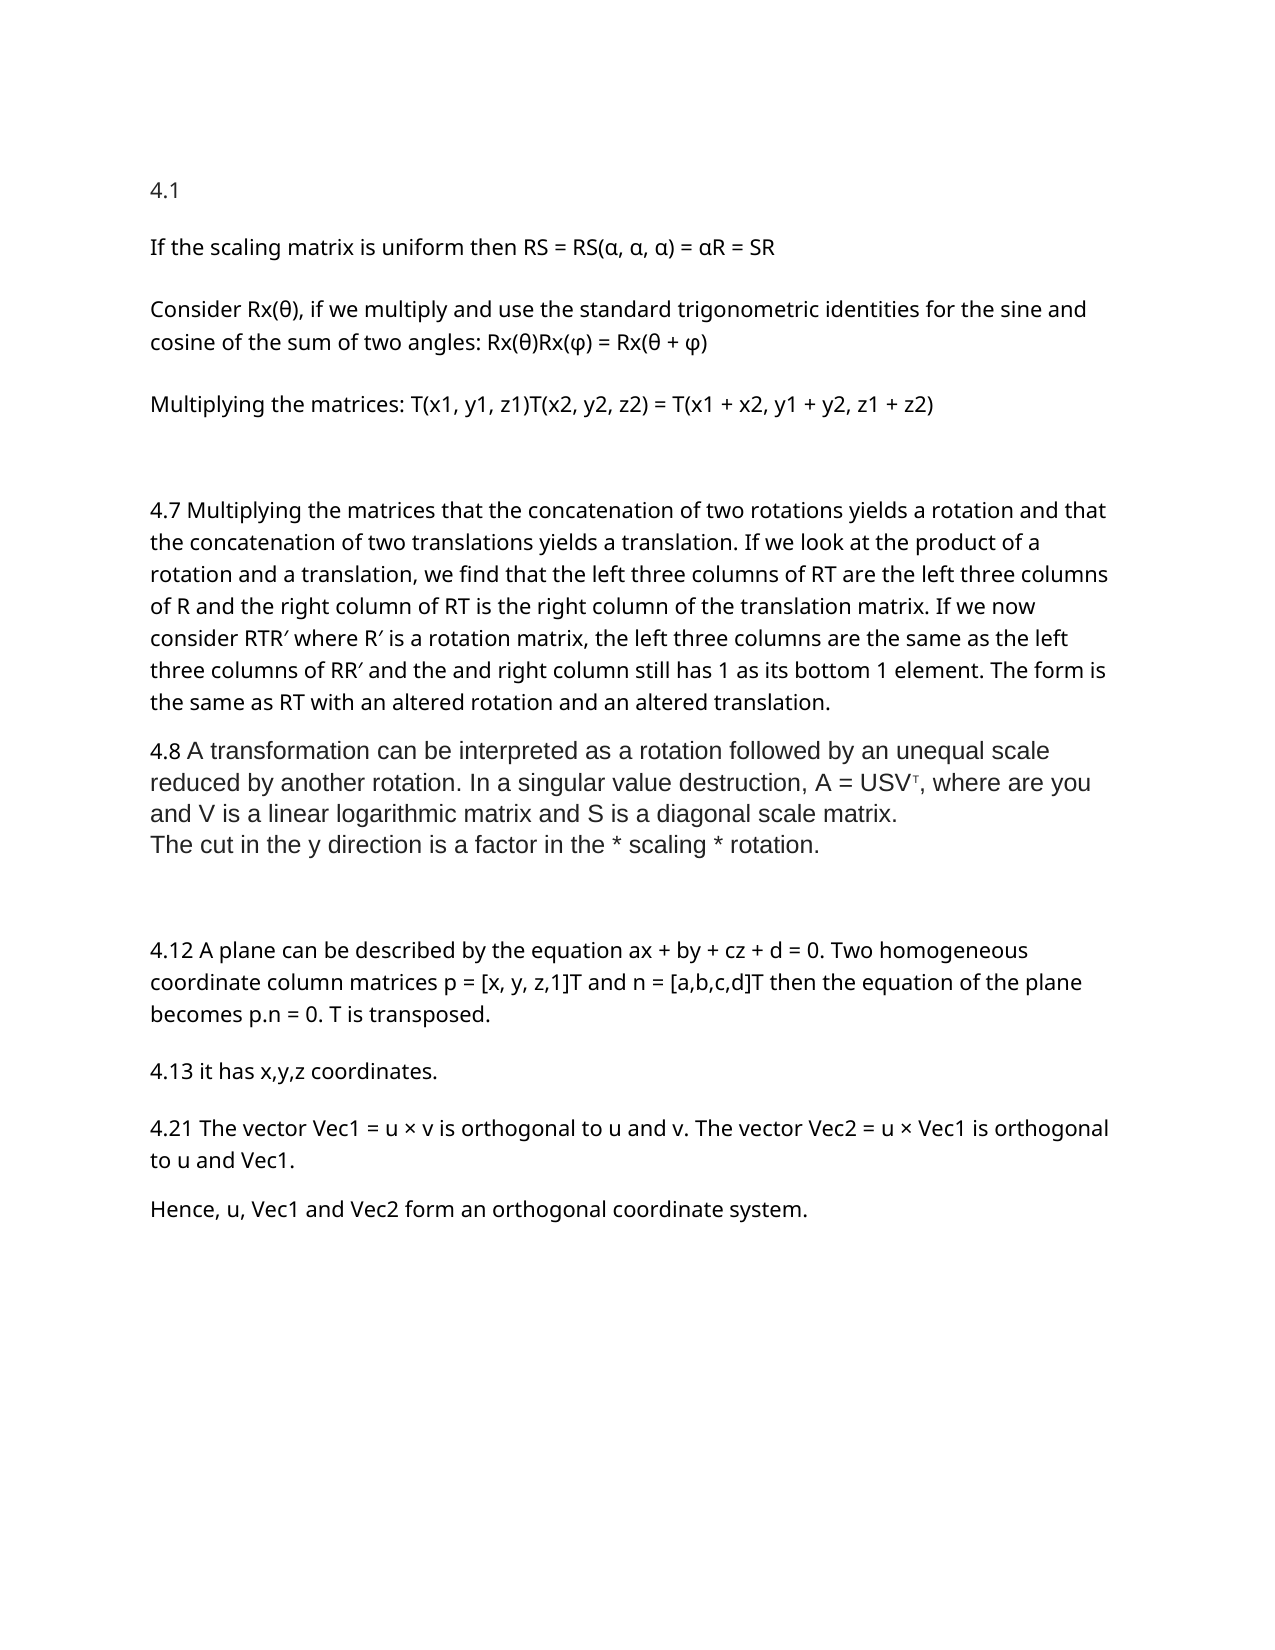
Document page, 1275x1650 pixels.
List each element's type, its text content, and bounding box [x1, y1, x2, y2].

text 4.12 A plane can be described by the equation ax + by + cz + d = 0. Two homogeneous coordinate column matrices p = [x, y, z,1]T and n = [a,b,c,d]T then the equation of the plane becomes p.n = 0. T is transposed. [150, 935, 1125, 1029]
text 4.7 Multiplying the matrices that the concatenation of two rotations yields a rotation and that the concatenation of two translations yields a translation. If we look at the product of a rotation and a translation, we find that the left three columns of RT are the left three columns of R and the right column of RT is the right column of the translation matrix. If we now consider RTR′ where R′ is a rotation matrix, the left three columns are the same as the left three columns of RR′ and the and right column still has 1 as its bottom 1 element. The form is the same as RT with an altered rotation and an altered translation. [150, 494, 1125, 717]
text 4.13 it has x,y,z coordinates. [150, 1056, 1125, 1086]
text If the scaling matrix is uniform then RS = RS(α, α, α) = αR = SR Consider Rx(θ), if we multiply and use the standard trigonometric identities for the sine and cosine of the sum of two angles: Rx(θ)Rx(φ) = Rx(θ + φ) Multiplying the matrices: T(x1, y1, z1)T(x2, y2, z2) = T(x1 + x2, y1 + y2, z1 + z2) [150, 232, 1125, 418]
text Hence, u, Vec1 and Vec2 form an orthogonal coordinate system. [150, 1194, 1125, 1224]
text 4.1 [150, 175, 1125, 205]
text 4.21 The vector Vec1 = u × v is orthogonal to u and v. The vector Vec2 = u × Vec1 is orthogonal to u and Vec1. [150, 1113, 1125, 1175]
text 4.8 A transformation can be interpreted as a rotation followed by an unequal scale reduced by another rotation. In a singular value destruction, A = USVT, where are you and V is a linear logarithmic matrix and S is a diagonal scale matrix. The cut in the y direction is a factor in the * scaling * rotation. [150, 736, 1125, 859]
